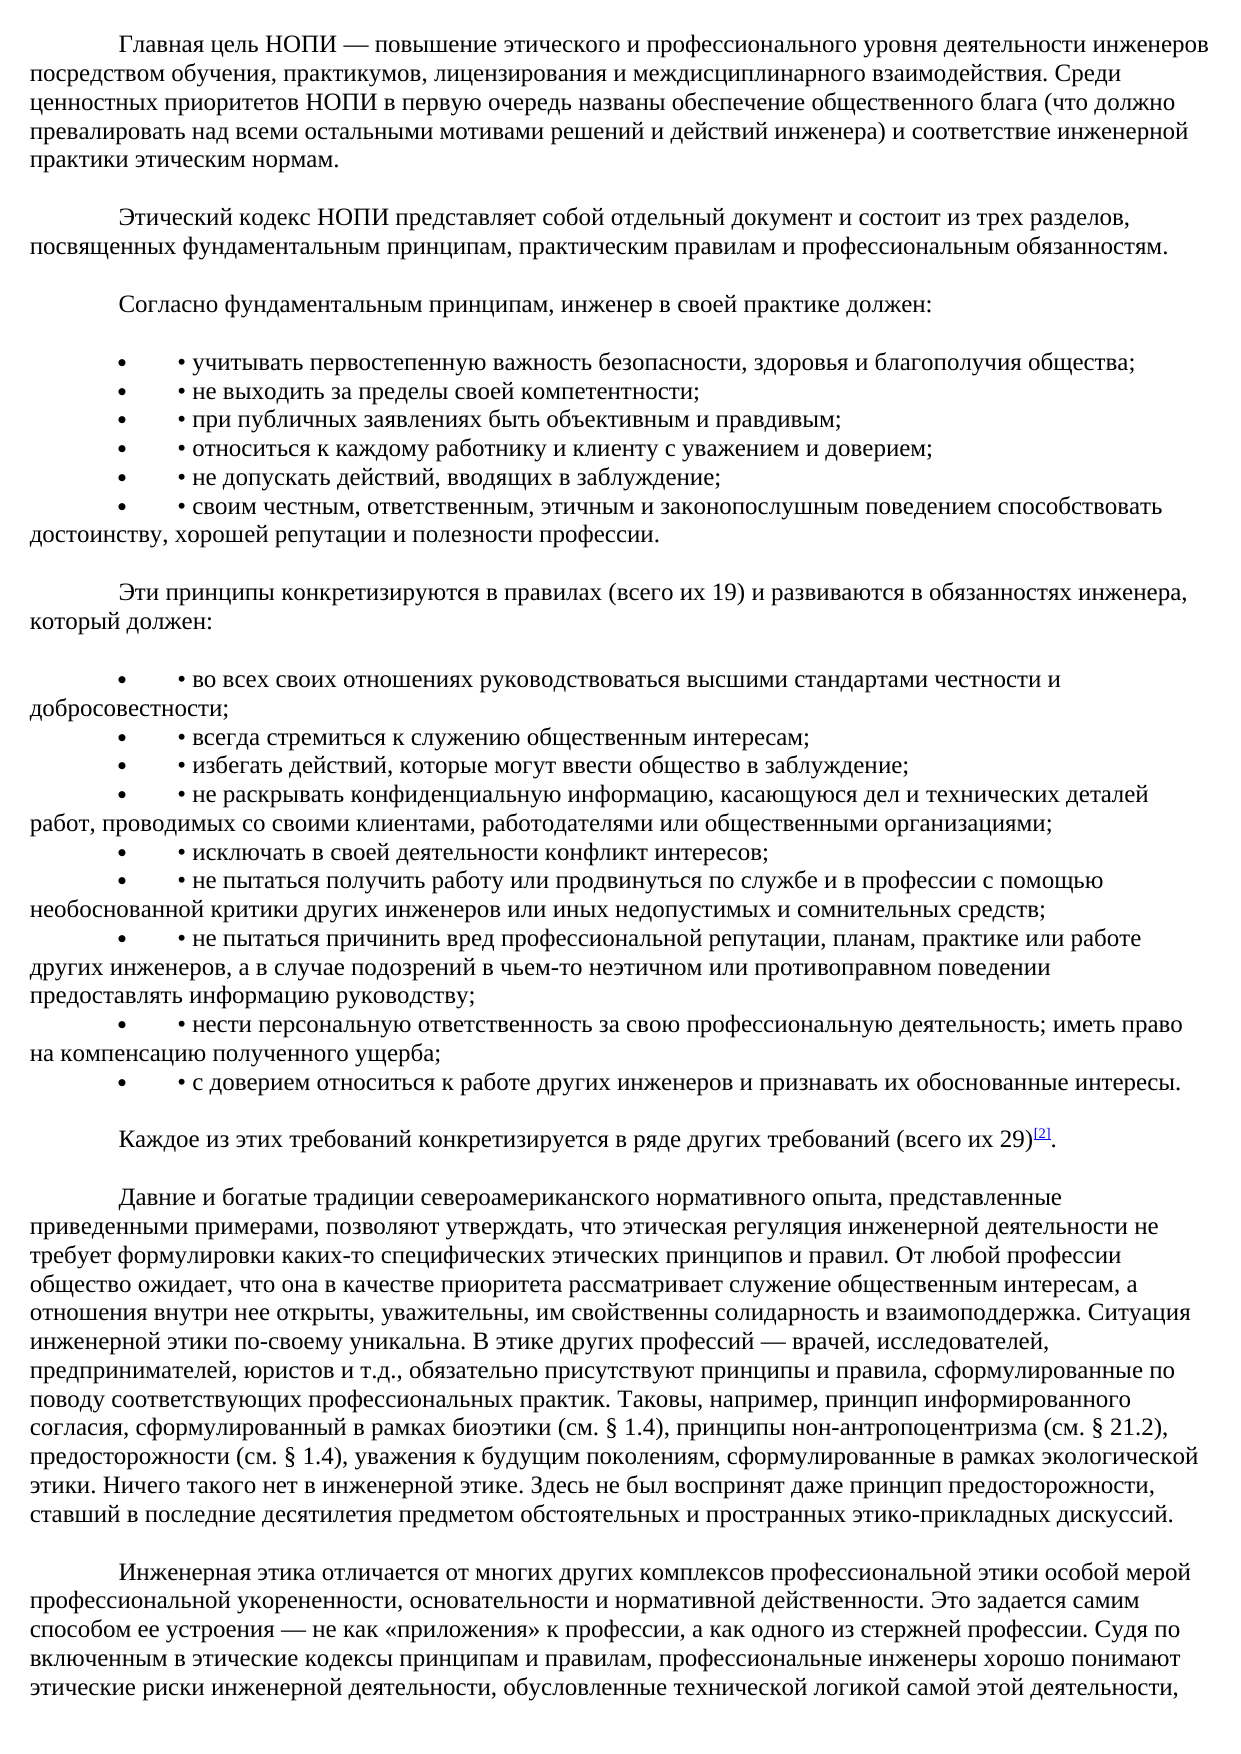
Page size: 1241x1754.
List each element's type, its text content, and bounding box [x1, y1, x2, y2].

text Каждое из этих требований конкретизируется в ряде других требований (всего их 29)[2]. [29, 1124, 1211, 1153]
list • с доверием относиться к работе других инженеров и признавать их обоснованные интересы. [29, 1067, 1211, 1095]
list • не пытаться причинить вред профессиональной репутации, планам, практике или работе других инженеров, а в случае подозрений в чьем-то неэтичном или противоправном поведении предоставлять информацию руководству; [29, 923, 1211, 1009]
text Давние и богатые традиции североамериканского нормативного опыта, представленные приведенными примерами, позволяют утверждать, что этическая регуляция инженерной деятельности не требует формулировки каких-то специфических этических принципов и правил. От любой профессии общество ожидает, что она в качестве приоритета рассматривает служение общественным интересам, а отношения внутри нее открыты, уважительны, им свойственны солидарность и взаимоподдержка. Ситуация инженерной этики по-своему уникальна. В этике других профессий — врачей, исследователей, предпринимателей, юристов и т.д., обязательно присутствуют принципы и правила, сформулированные по поводу соответствующих профессиональных практик. Таковы, например, принцип информированного согласия, сформулированный в рамках биоэтики (см. § 1.4), принципы нон-антропоцентризма (см. § 21.2), предосторожности (см. § 1.4), уважения к будущим поколениям, сформулированные в рамках экологической этики. Ничего такого нет в инженерной этике. Здесь не был воспринят даже принцип предосторожности, ставший в последние десятилетия предметом обстоятельных и пространных этико-прикладных дискуссий. [29, 1182, 1211, 1527]
text Согласно фундаментальным принципам, инженер в своей практике должен: [29, 289, 1211, 318]
list • во всех своих отношениях руководствоваться высшими стандартами честности и добросовестности; [29, 664, 1211, 722]
list • относиться к каждому работнику и клиенту с уважением и доверием; [29, 433, 1211, 462]
list • избегать действий, которые могут ввести общество в заблуждение; [29, 750, 1211, 779]
text Эти принципы конкретизируются в правилах (всего их 19) и развиваются в обязанностях инженера, который должен: [29, 577, 1211, 635]
list • нести персональную ответственность за свою профессиональную деятельность; иметь право на компенсацию полученного ущерба; [29, 1009, 1211, 1067]
list • при публичных заявлениях быть объективным и правдивым; [29, 404, 1211, 433]
list • всегда стремиться к служению общественным интересам; [29, 722, 1211, 750]
list • не выходить за пределы своей компетентности; [29, 376, 1211, 404]
list • не допускать действий, вводящих в заблуждение; [29, 462, 1211, 491]
list • своим честным, ответственным, этичным и законопослушным поведением способствовать достоинству, хорошей репутации и полезности профессии. [29, 491, 1211, 548]
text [29, 1557, 1211, 1700]
list • не раскрывать конфиденциальную информацию, касающуюся дел и технических деталей работ, проводимых со своими клиентами, работодателями или общественными организациями; [29, 779, 1211, 837]
list • не пытаться получить работу или продвинуться по службе и в профессии с помощью необоснованной критики других инженеров или иных недопустимых и сомнительных средств; [29, 865, 1211, 923]
list • исключать в своей деятельности конфликт интересов; [29, 837, 1211, 865]
list • учитывать первостепенную важность безопасности, здоровья и благополучия общества; [29, 347, 1211, 376]
text Главная цель НОПИ — повышение этического и профессионального уровня деятельности инженеров посредством обучения, практикумов, лицензирования и междисциплинарного взаимодействия. Среди ценностных приоритетов НОПИ в первую очередь названы обеспечение общественного блага (что должно превалировать над всеми остальными мотивами решений и действий инженера) и соответствие инженерной практики этическим нормам. [29, 29, 1211, 173]
text Этический кодекс НОПИ представляет собой отдельный документ и состоит из трех разделов, посвященных фундаментальным принципам, практическим правилам и профессиональным обязанностям. [29, 202, 1211, 260]
